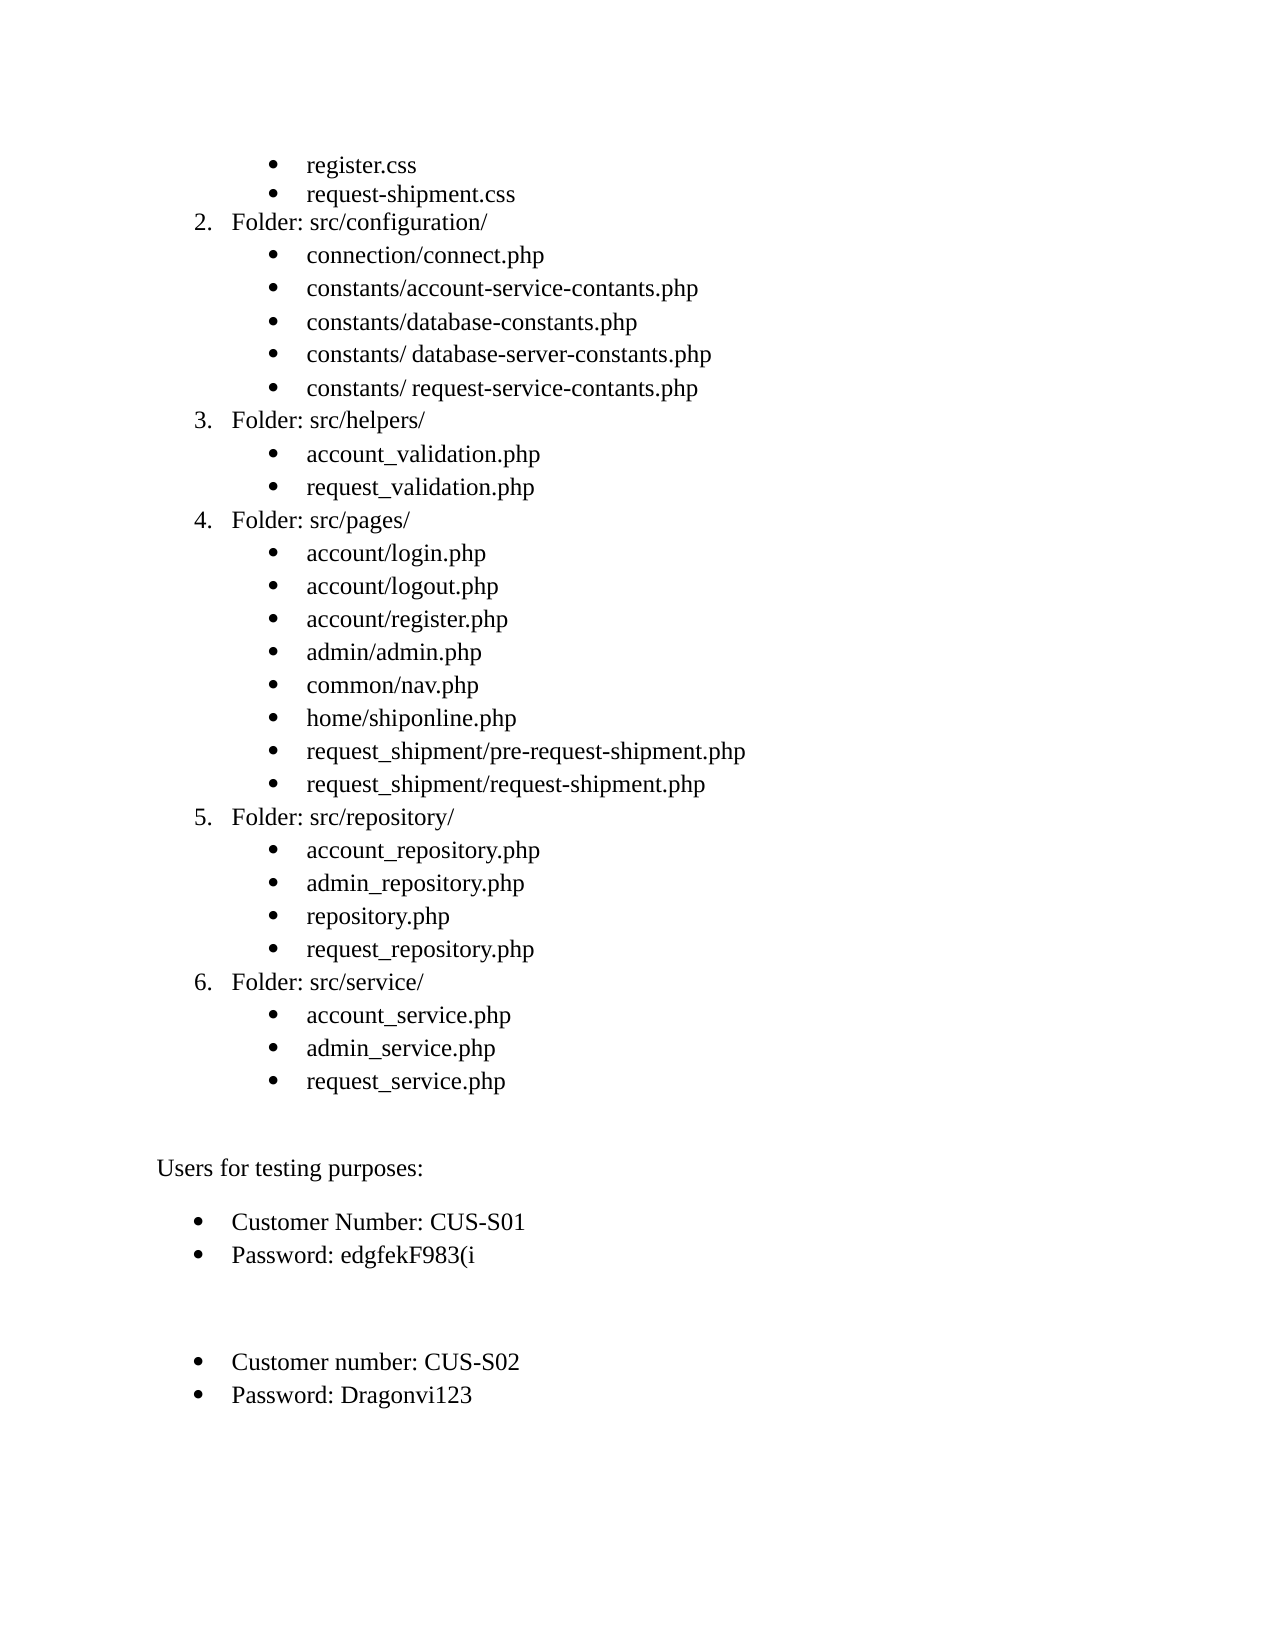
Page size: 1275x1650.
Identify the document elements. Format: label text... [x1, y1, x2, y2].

list account/login.php [269, 538, 1118, 566]
list request_repository.php [269, 934, 1118, 963]
list admin_service.php [269, 1033, 1118, 1062]
list Folder: src/service/ [194, 967, 1118, 996]
list Folder: src/configuration/ [194, 207, 1118, 236]
list home/shiponline.php [269, 703, 1118, 732]
list account/logout.php [269, 571, 1118, 599]
list request_service.php [269, 1066, 1118, 1095]
list common/nav.php [269, 670, 1118, 698]
list account_repository.php [269, 835, 1118, 864]
list constants/ request-service-contants.php [269, 373, 1118, 401]
list request_validation.php [269, 472, 1118, 500]
list Password: edgfekF983(i [194, 1240, 1118, 1268]
list register.css [269, 150, 1118, 179]
list connection/connect.php [269, 241, 1118, 269]
list Folder: src/repository/ [194, 802, 1118, 831]
list account/register.php [269, 604, 1118, 632]
list request_shipment/request-shipment.php [269, 769, 1118, 798]
list account_service.php [269, 1000, 1118, 1029]
list Folder: src/pages/ [194, 505, 1118, 533]
list admin_repository.php [269, 868, 1118, 897]
list request_shipment/pre-request-shipment.php [269, 736, 1118, 764]
list constants/database-constants.php [269, 307, 1118, 335]
list repository.php [269, 901, 1118, 930]
list admin/admin.php [269, 637, 1118, 666]
list request-shipment.css [269, 179, 1118, 207]
list Password: Dragonvi123 [194, 1381, 1118, 1409]
text Users for testing purposes: [156, 1153, 1118, 1182]
list constants/account-service-contants.php [269, 273, 1118, 302]
list Customer number: CUS-S02 [194, 1347, 1118, 1376]
list Customer Number: CUS-S01 [194, 1207, 1118, 1236]
list Folder: src/helpers/ [194, 406, 1118, 434]
list constants/ database-server-constants.php [269, 339, 1118, 368]
list account_validation.php [269, 439, 1118, 467]
